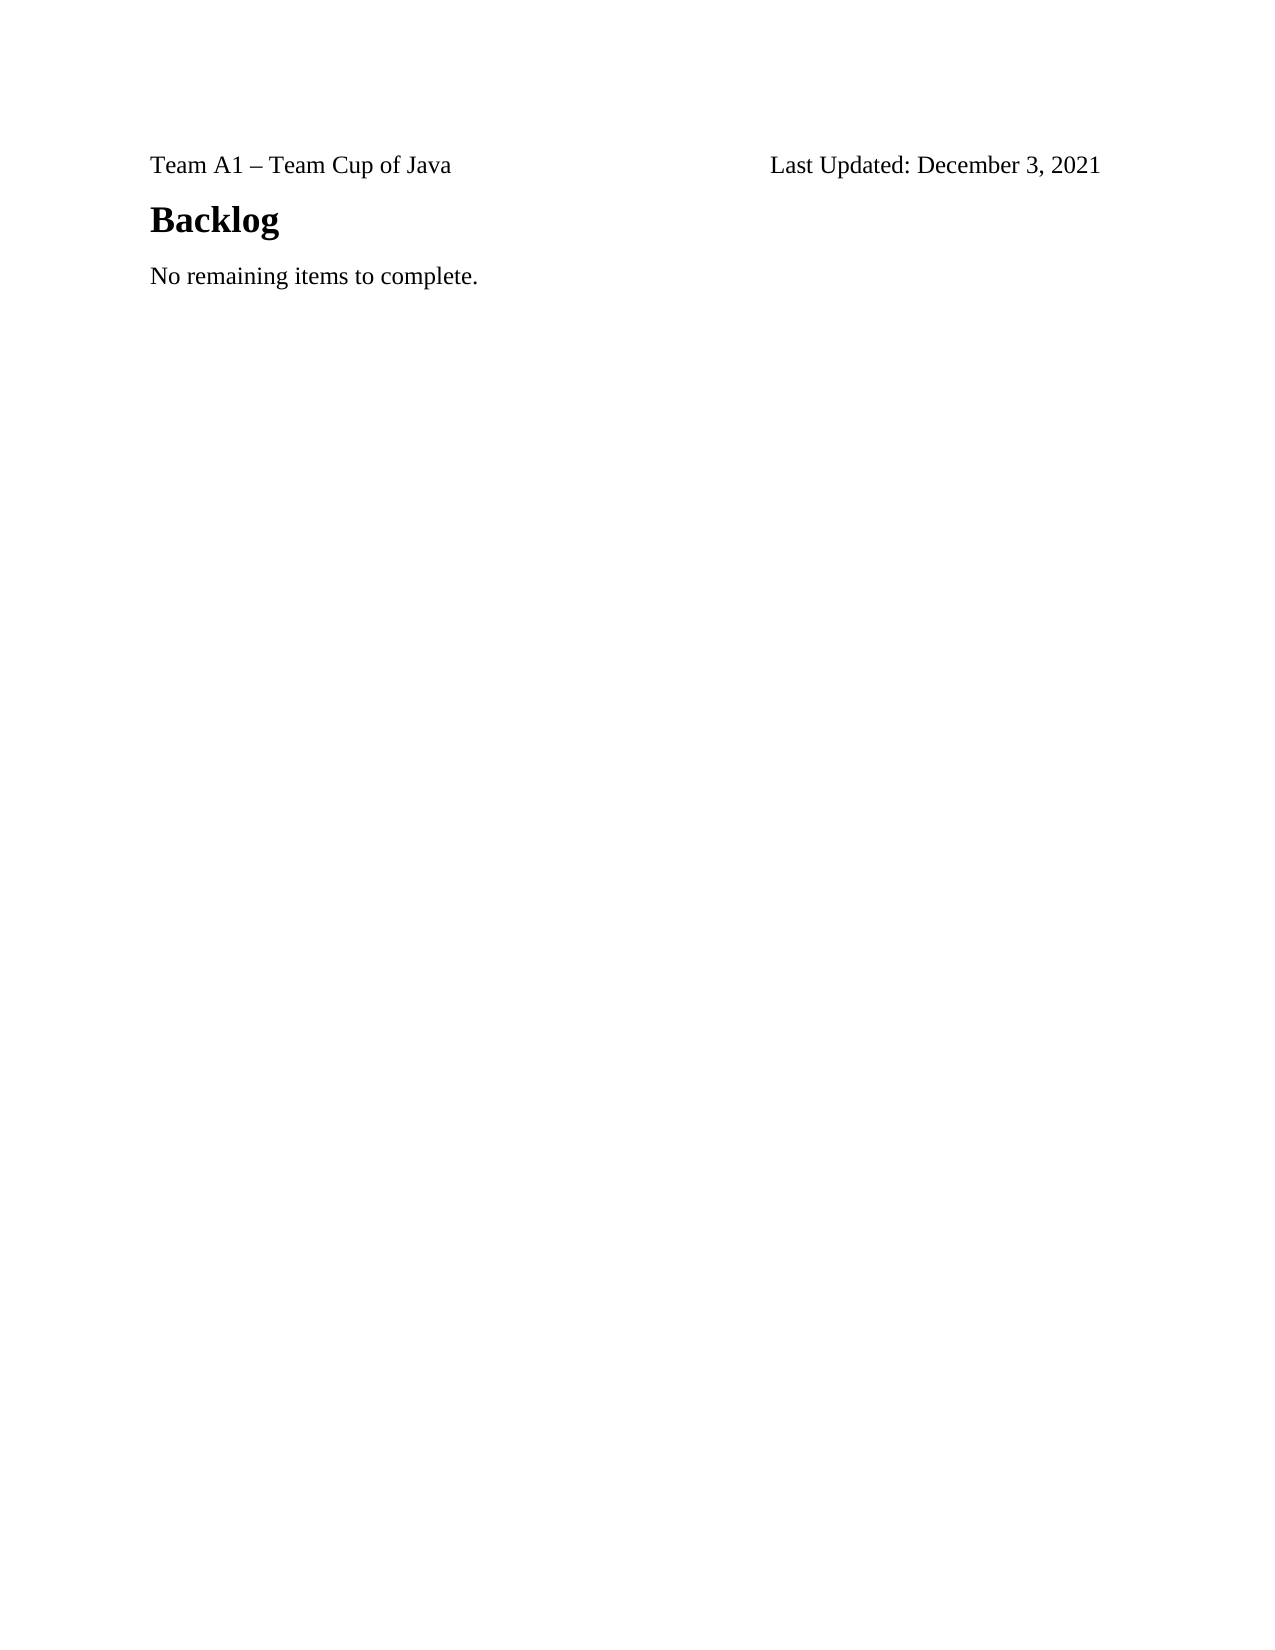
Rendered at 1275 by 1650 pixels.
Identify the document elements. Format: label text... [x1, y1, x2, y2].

text Backlog [150, 198, 1125, 241]
text Team A1 – Team Cup of Java Last Updated: December 3, 2021 [150, 150, 1125, 179]
text No remaining items to complete. [150, 261, 1125, 290]
